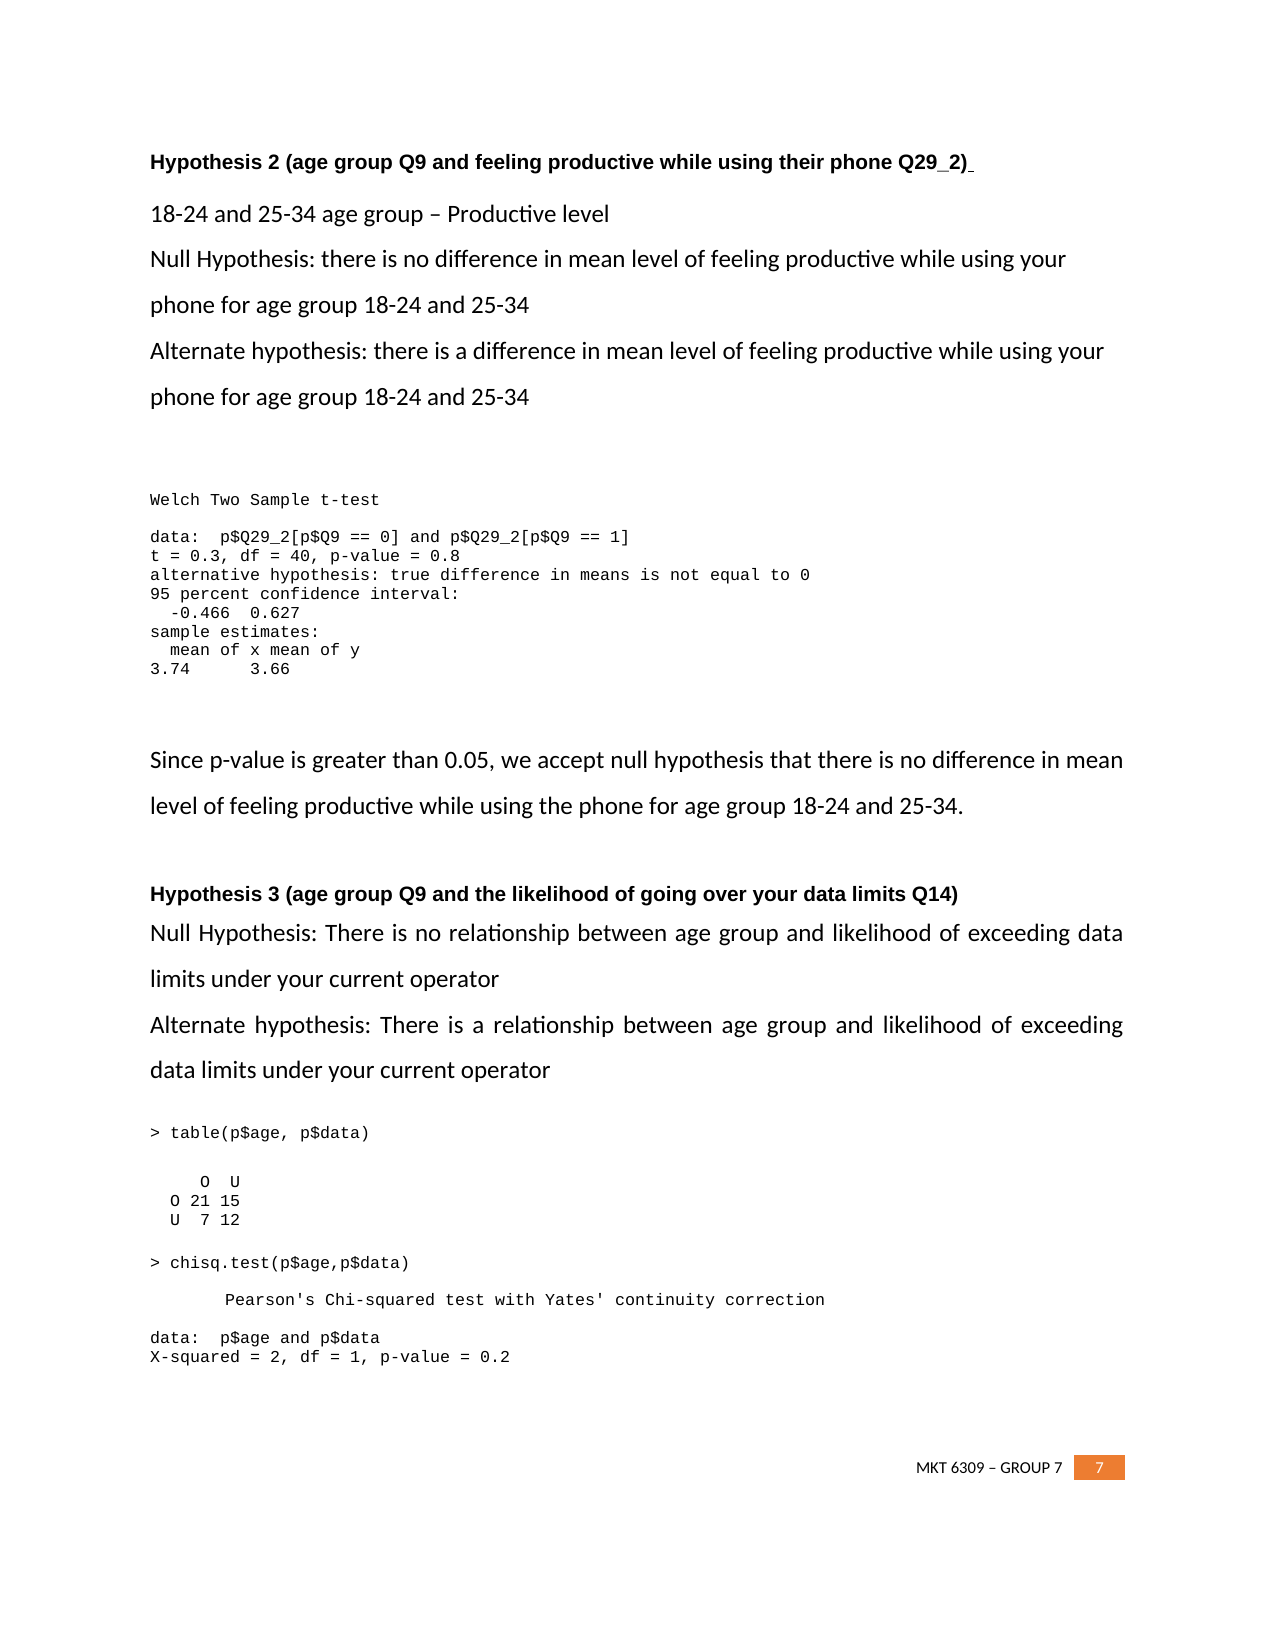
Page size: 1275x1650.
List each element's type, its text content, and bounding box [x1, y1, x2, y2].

text -0.466 0.627 [150, 604, 1125, 623]
text X-squared = 2, df = 1, p-value = 0.2 [150, 1348, 1125, 1367]
text alternative hypothesis: true difference in means is not equal to 0 [150, 567, 1125, 585]
text 95 percent confidence interval: [150, 585, 1125, 604]
text O 21 15 [150, 1192, 1125, 1211]
text Hypothesis 2 (age group Q9 and feeling productive while using their phone Q29_2) [150, 150, 1125, 174]
text Null Hypothesis: There is no relationship between age group and likelihood of exceeding data limits under your current operator [150, 917, 1125, 994]
text sample estimates: [150, 623, 1125, 642]
text mean of x mean of y [150, 642, 1125, 661]
text > chisq.test(p$age,p$data) [150, 1254, 1125, 1273]
text Welch Two Sample t-test [150, 491, 1125, 510]
text data: p$age and p$data [150, 1329, 1125, 1348]
text O U [150, 1174, 1125, 1192]
text Hypothesis 3 (age group Q9 and the likelihood of going over your data limits Q14) [150, 881, 1125, 905]
text t = 0.3, df = 40, p-value = 0.8 [150, 548, 1125, 567]
text Alternate hypothesis: there is a difference in mean level of feeling productive while using your phone for age group 18-24 and 25-34 [150, 335, 1125, 411]
text U 7 12 [150, 1211, 1125, 1230]
text data: p$Q29_2[p$Q9 == 0] and p$Q29_2[p$Q9 == 1] [150, 529, 1125, 548]
text > table(p$age, p$data) [150, 1124, 1125, 1143]
text 3.74 3.66 [150, 661, 1125, 680]
text Alternate hypothesis: There is a relationship between age group and likelihood of exceeding data limits under your current operator [150, 1009, 1125, 1085]
text 18-24 and 25-34 age group – Productive level [150, 198, 1125, 228]
text Since p-value is greater than 0.05, we accept null hypothesis that there is no difference in mean level of feeling productive while using the phone for age group 18-24 and 25-34. [150, 744, 1125, 821]
text Null Hypothesis: there is no difference in mean level of feeling productive while using your phone for age group 18-24 and 25-34 [150, 244, 1125, 320]
text Pearson's Chi-squared test with Yates' continuity correction [150, 1292, 1125, 1311]
